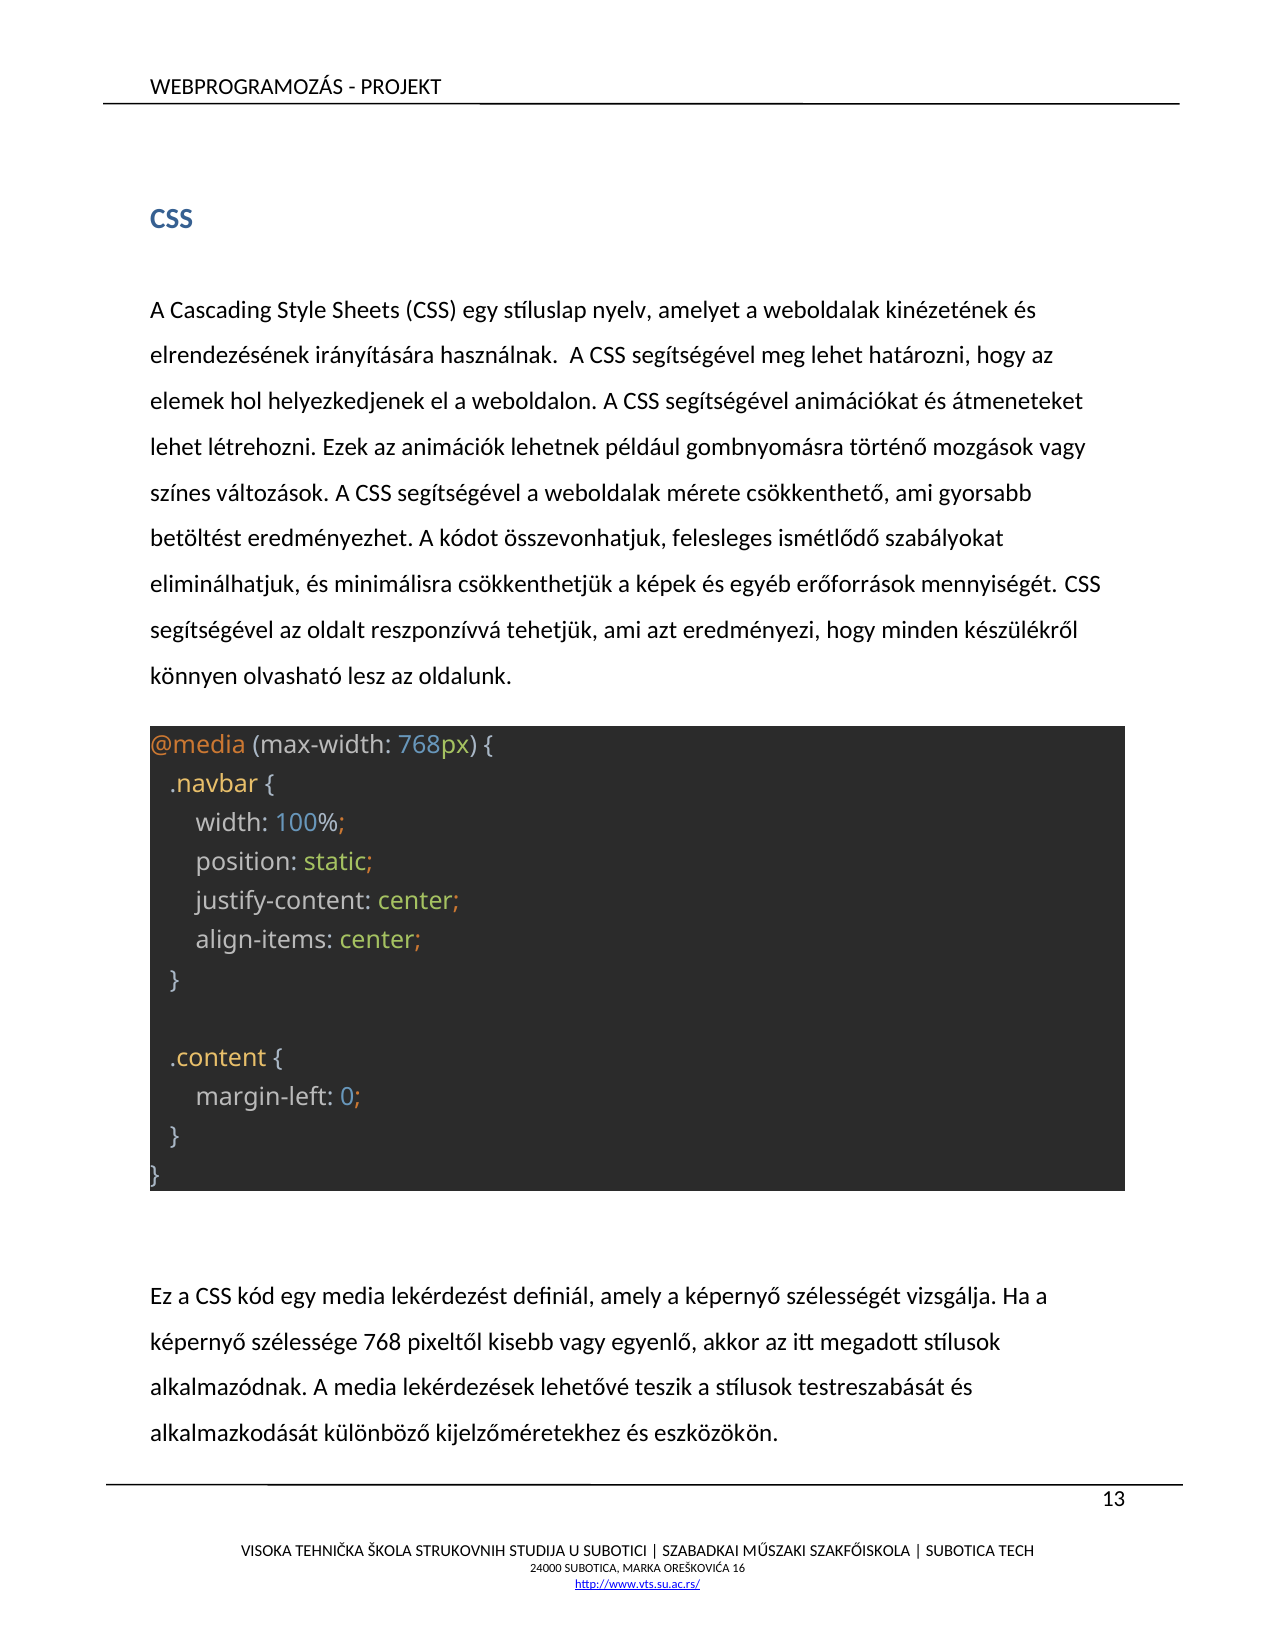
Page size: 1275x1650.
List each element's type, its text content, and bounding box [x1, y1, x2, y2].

text A Cascading Style Sheets (CSS) egy stíluslap nyelv, amelyet a weboldalak kinézetének és elrendezésének irányítására használnak. A CSS segítségével meg lehet határozni, hogy az elemek hol helyezkedjenek el a weboldalon. A CSS segítségével animációkat és átmeneteket lehet létrehozni. Ezek az animációk lehetnek például gombnyomásra történő mozgások vagy színes változások. A CSS segítségével a weboldalak mérete csökkenthető, ami gyorsabb betöltést eredményezhet. A kódot összevonhatjuk, felesleges ismétlődő szabályokat eliminálhatjuk, és minimálisra csökkenthetjük a képek és egyéb erőforrások mennyiségét. CSS segítségével az oldalt reszponzívvá tehetjük, ami azt eredményezi, hogy minden készülékről könnyen olvasható lesz az oldalunk. [150, 294, 1125, 690]
text Ez a CSS kód egy media lekérdezést definiál, amely a képernyő szélességét vizsgálja. Ha a képernyő szélessége 768 pixeltől kisebb vagy egyenlő, akkor az itt megadott stílusok alkalmazódnak. A media lekérdezések lehetővé teszik a stílusok testreszabását és alkalmazkodását különböző kijelzőméretekhez és eszközökön. [150, 1280, 1125, 1448]
subtitle CSS [150, 200, 1125, 236]
text @media (max-width: 768px) { .navbar { width: 100%; position: static; justify-content: center; align-items: center; } .content { margin-left: 0; } } [150, 726, 1125, 1191]
